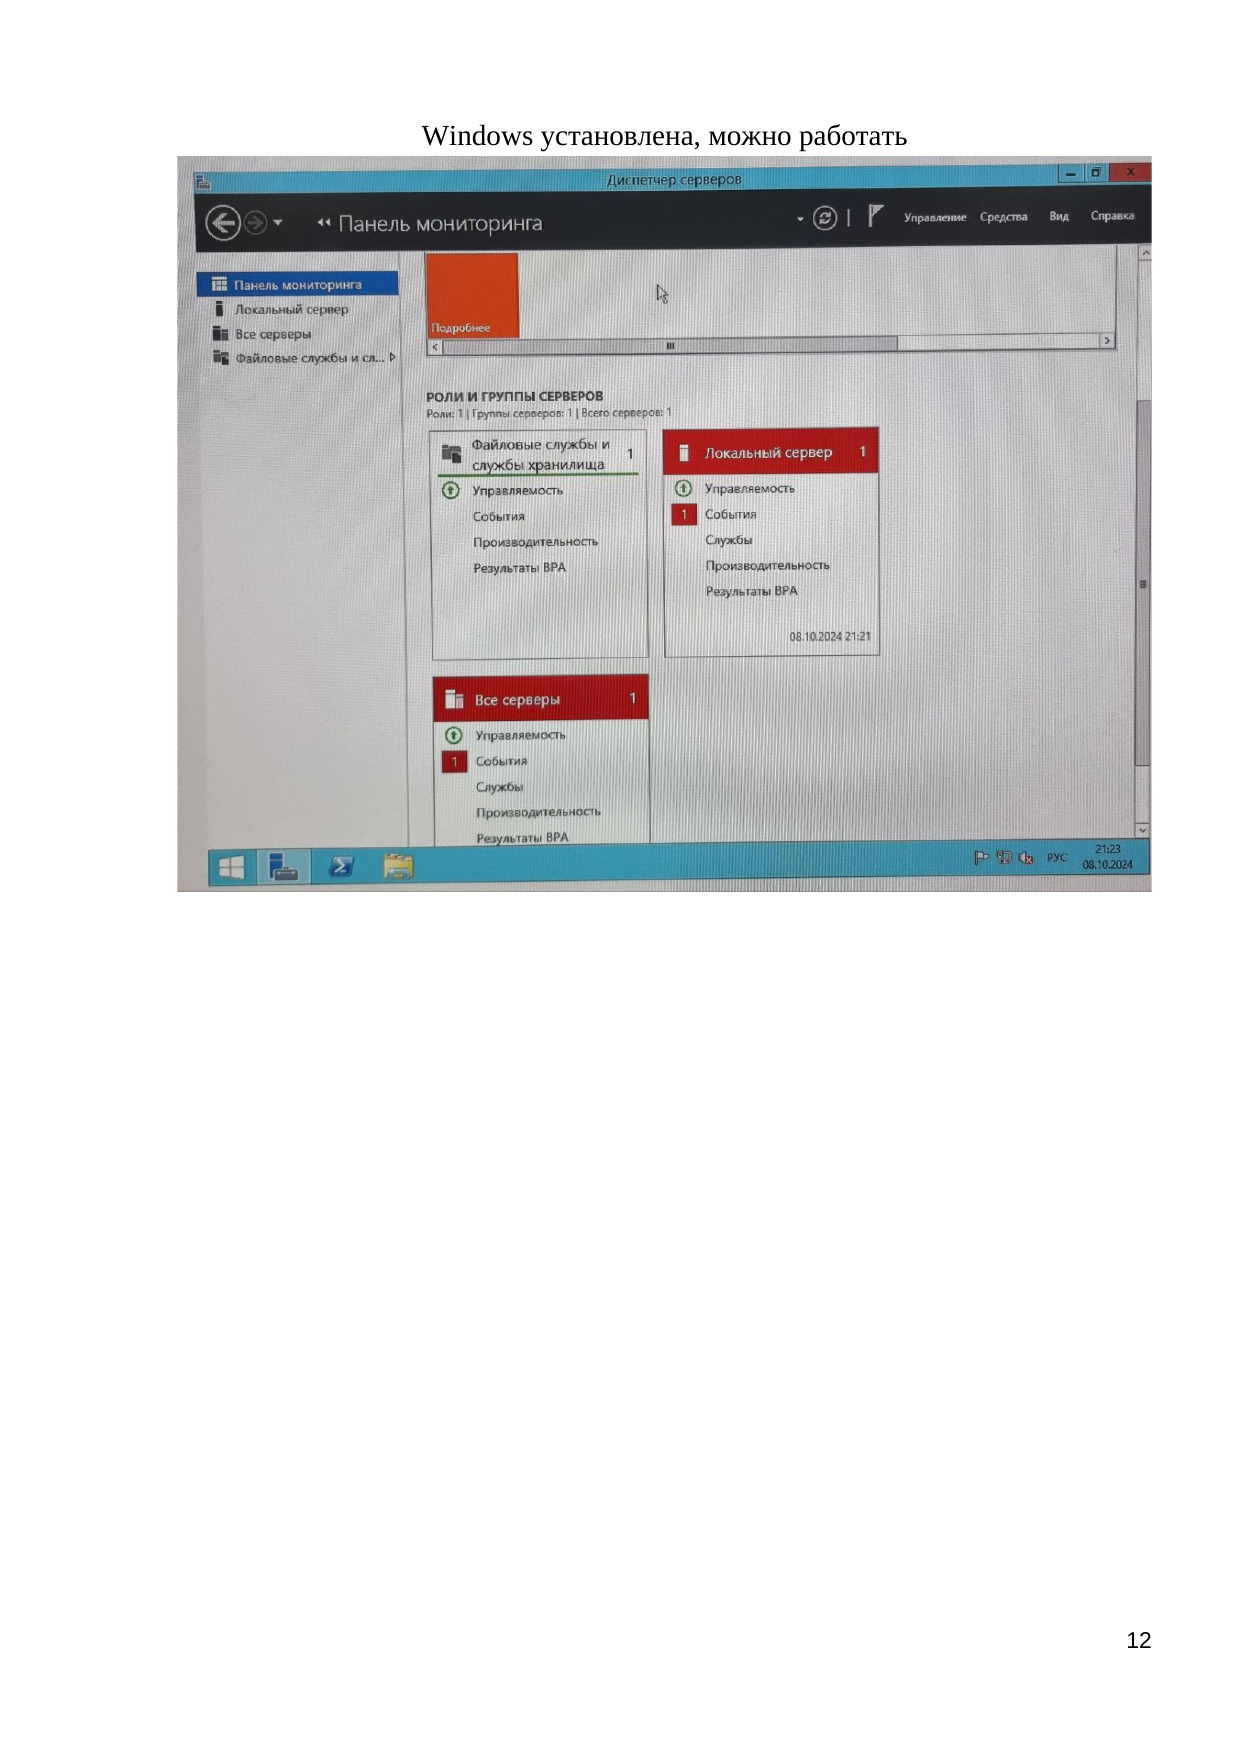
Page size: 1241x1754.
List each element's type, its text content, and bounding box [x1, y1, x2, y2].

picture [177, 156, 1152, 892]
text Windows установлена, можно работать [177, 118, 1152, 152]
